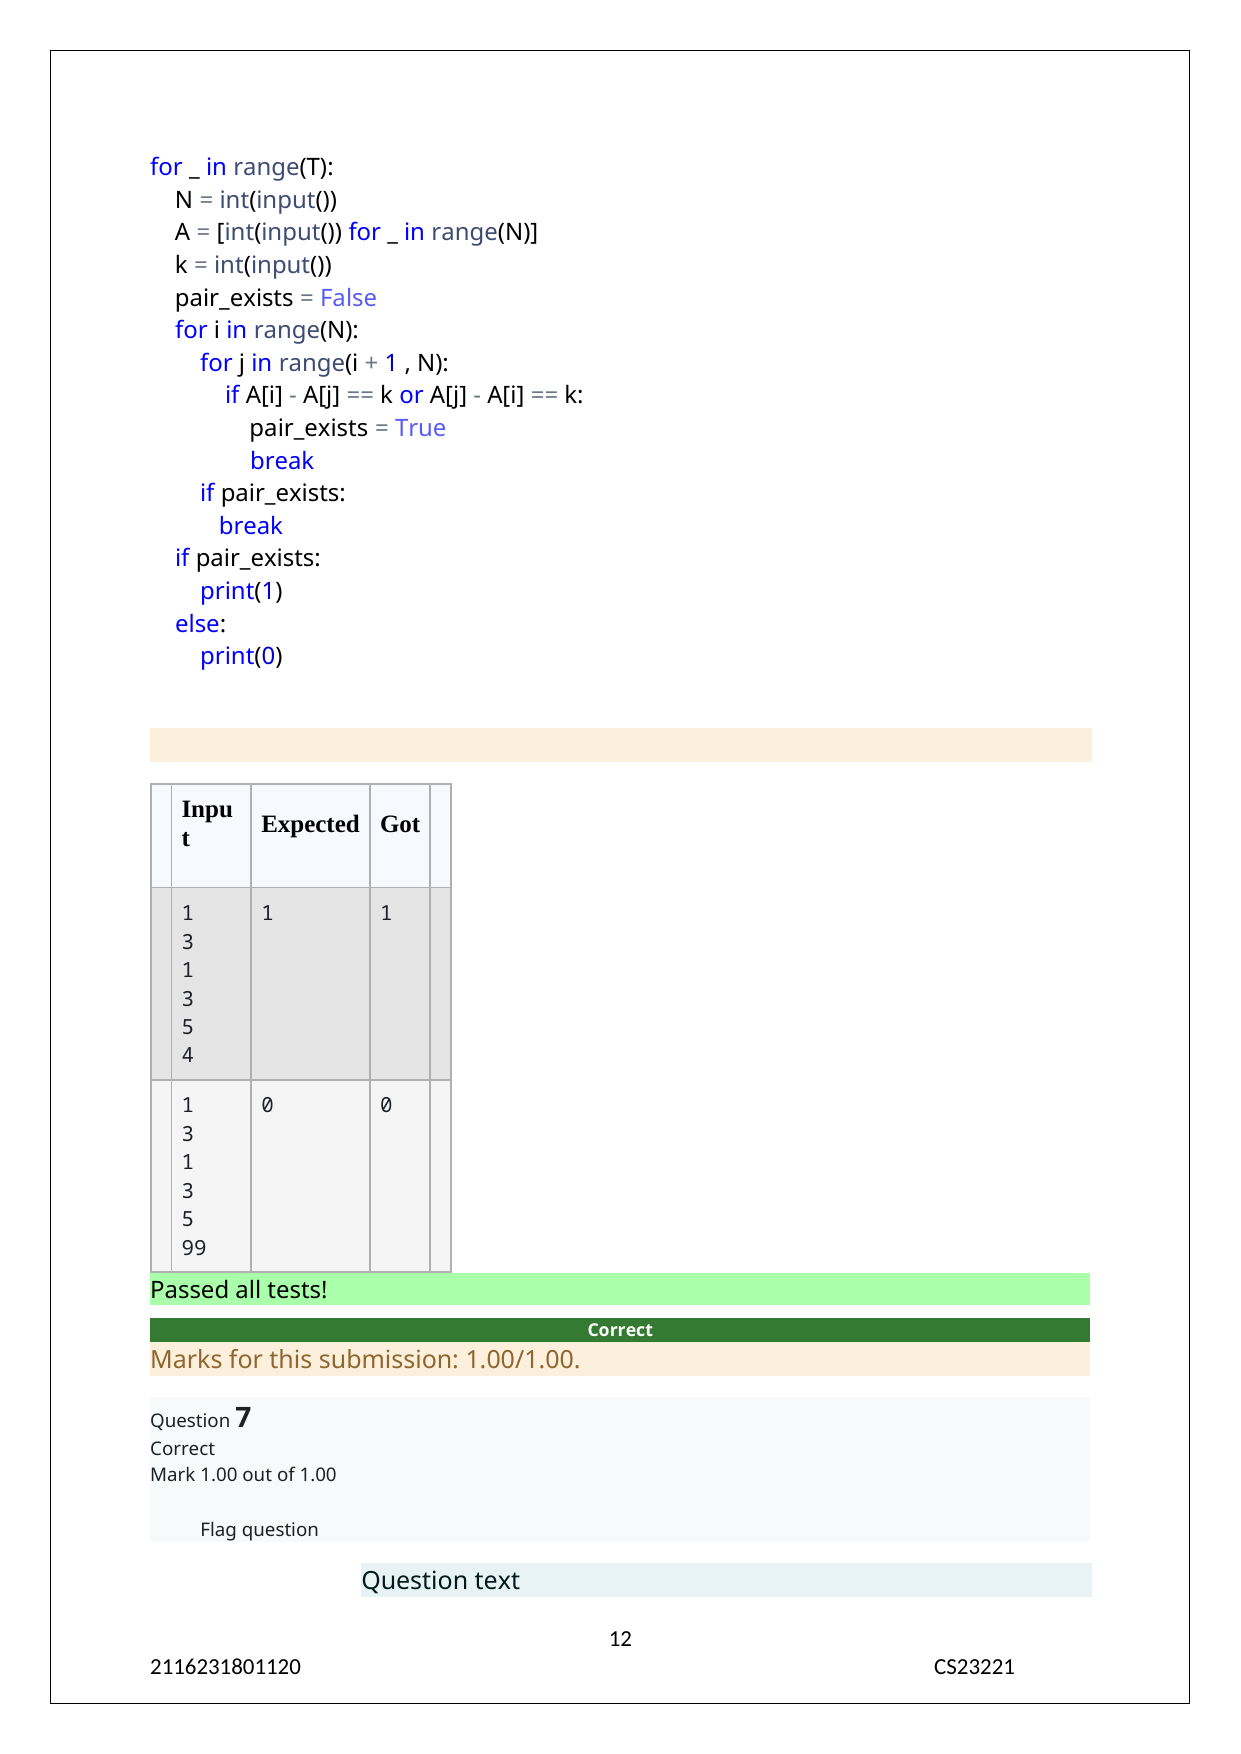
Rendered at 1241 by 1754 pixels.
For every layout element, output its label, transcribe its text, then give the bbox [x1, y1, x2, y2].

table_header Expected [252, 785, 369, 887]
table_cell 1 [252, 888, 369, 1079]
text k = int(input()) [150, 248, 1090, 280]
text Question 7 [150, 1397, 1090, 1435]
table_header Input [172, 785, 250, 887]
text Question text [361, 1563, 1092, 1597]
table_cell 0 [371, 1081, 429, 1271]
table_header [431, 785, 450, 887]
text for j in range(i + 1 , N): [150, 346, 1090, 378]
text pair_exists = True [150, 411, 1090, 443]
text if A[i] - A[j] == k or A[j] - A[i] == k: [150, 378, 1090, 411]
table_header [152, 785, 171, 887]
text Correct [150, 1318, 1090, 1342]
text else: [150, 606, 1090, 639]
table_cell 0 [252, 1081, 369, 1271]
text A = [int(input()) for _ in range(N)] [150, 215, 1090, 248]
table_header Got [371, 785, 429, 887]
table_cell 1 3 1 3 5 99 [172, 1081, 250, 1271]
text print(0) [150, 639, 1090, 672]
text if pair_exists: [150, 541, 1090, 574]
text N = int(input()) [150, 183, 1090, 215]
table_cell 1 3 1 3 5 4 [172, 888, 250, 1079]
table_cell [431, 888, 450, 1079]
table_cell [152, 1081, 171, 1271]
text Correct [150, 1435, 1090, 1461]
table_cell [431, 1081, 450, 1271]
text for _ in range(T): [150, 150, 1090, 183]
text Passed all tests! [150, 1273, 1090, 1305]
text break [150, 443, 1090, 476]
text for i in range(N): [150, 313, 1090, 346]
table_cell [152, 888, 171, 1079]
table_cell 1 [371, 888, 429, 1079]
text Marks for this submission: 1.00/1.00. [150, 1342, 1090, 1376]
text if pair_exists: [150, 476, 1090, 509]
text Mark 1.00 out of 1.00 [150, 1461, 1090, 1486]
text pair_exists = False [150, 280, 1090, 313]
text print(1) [150, 574, 1090, 606]
text Flag question [150, 1486, 1090, 1542]
text break [150, 509, 1090, 541]
